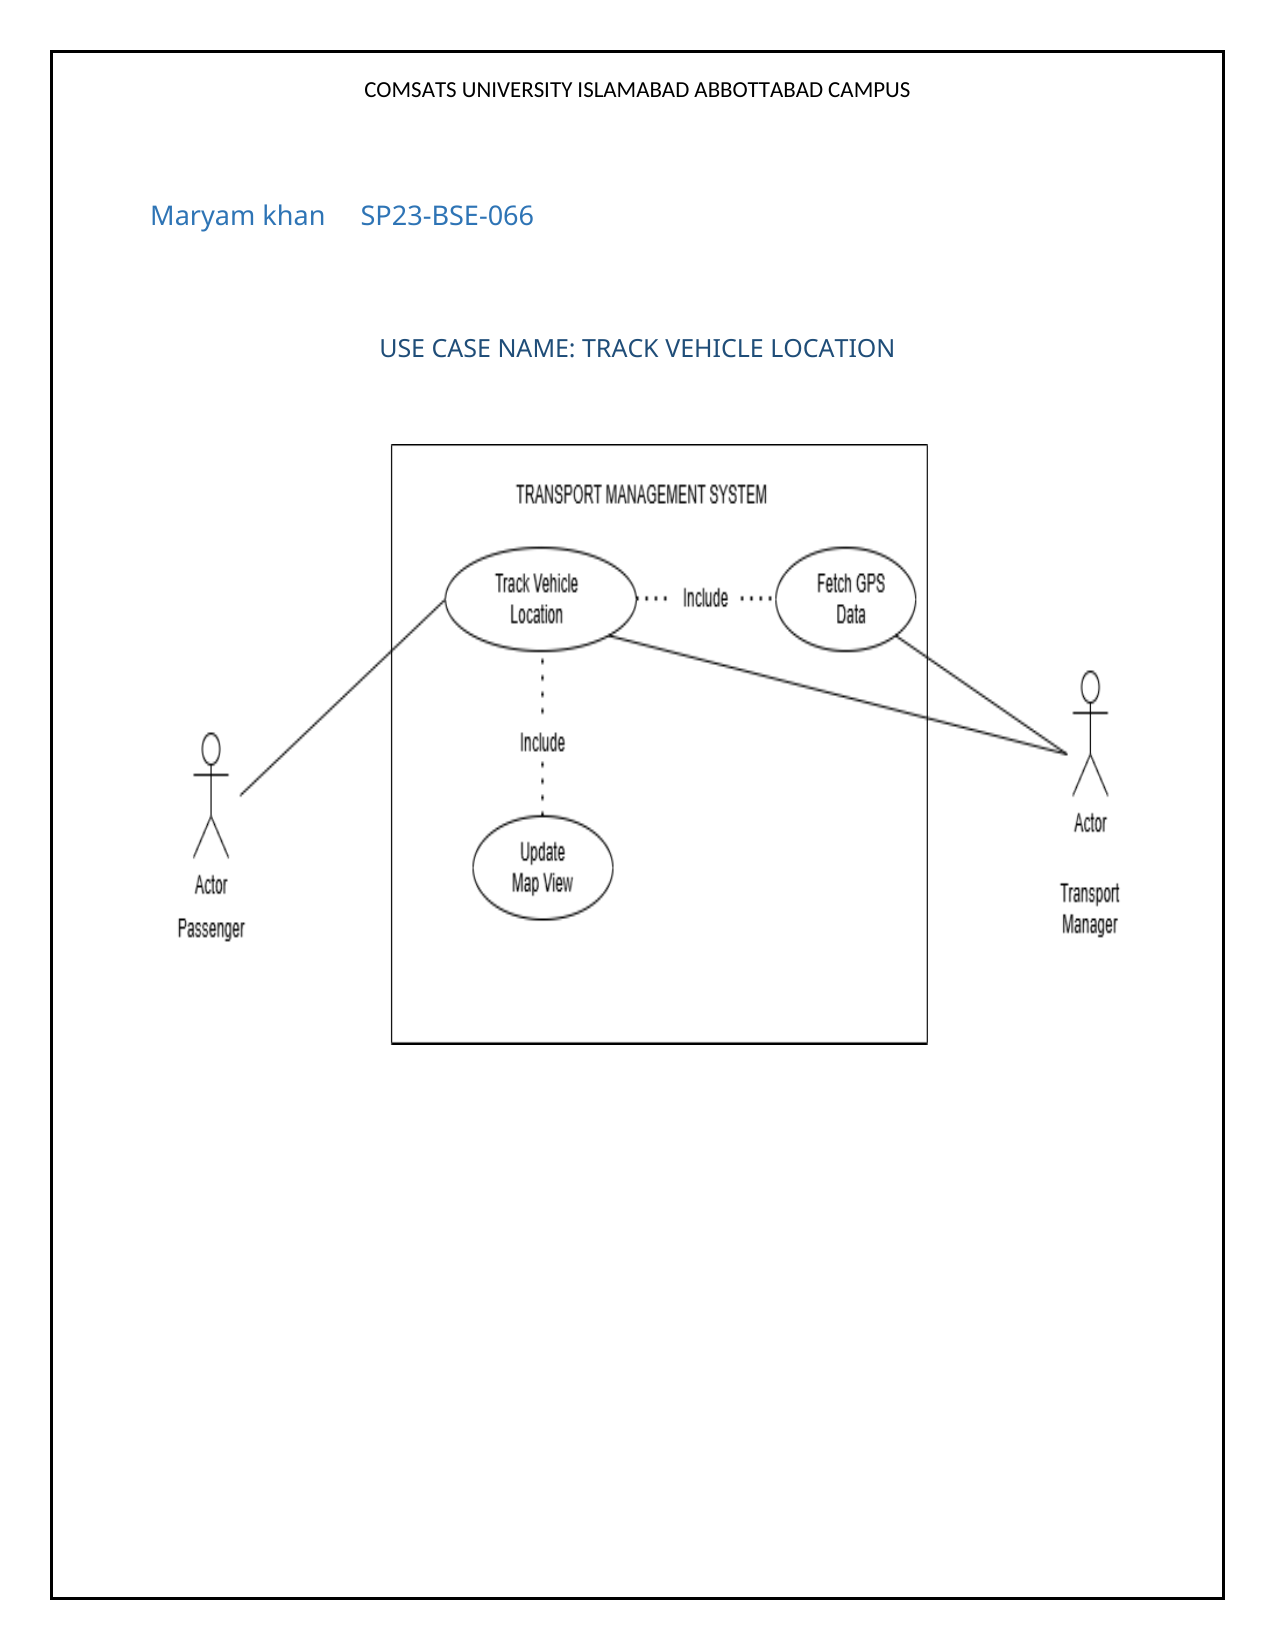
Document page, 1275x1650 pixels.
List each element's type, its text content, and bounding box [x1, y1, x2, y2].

subtitle Maryam khan SP23-BSE-066 [150, 197, 1125, 234]
picture [150, 444, 1125, 1045]
subtitle USE CASE NAME: TRACK VEHICLE LOCATION [150, 330, 1125, 364]
